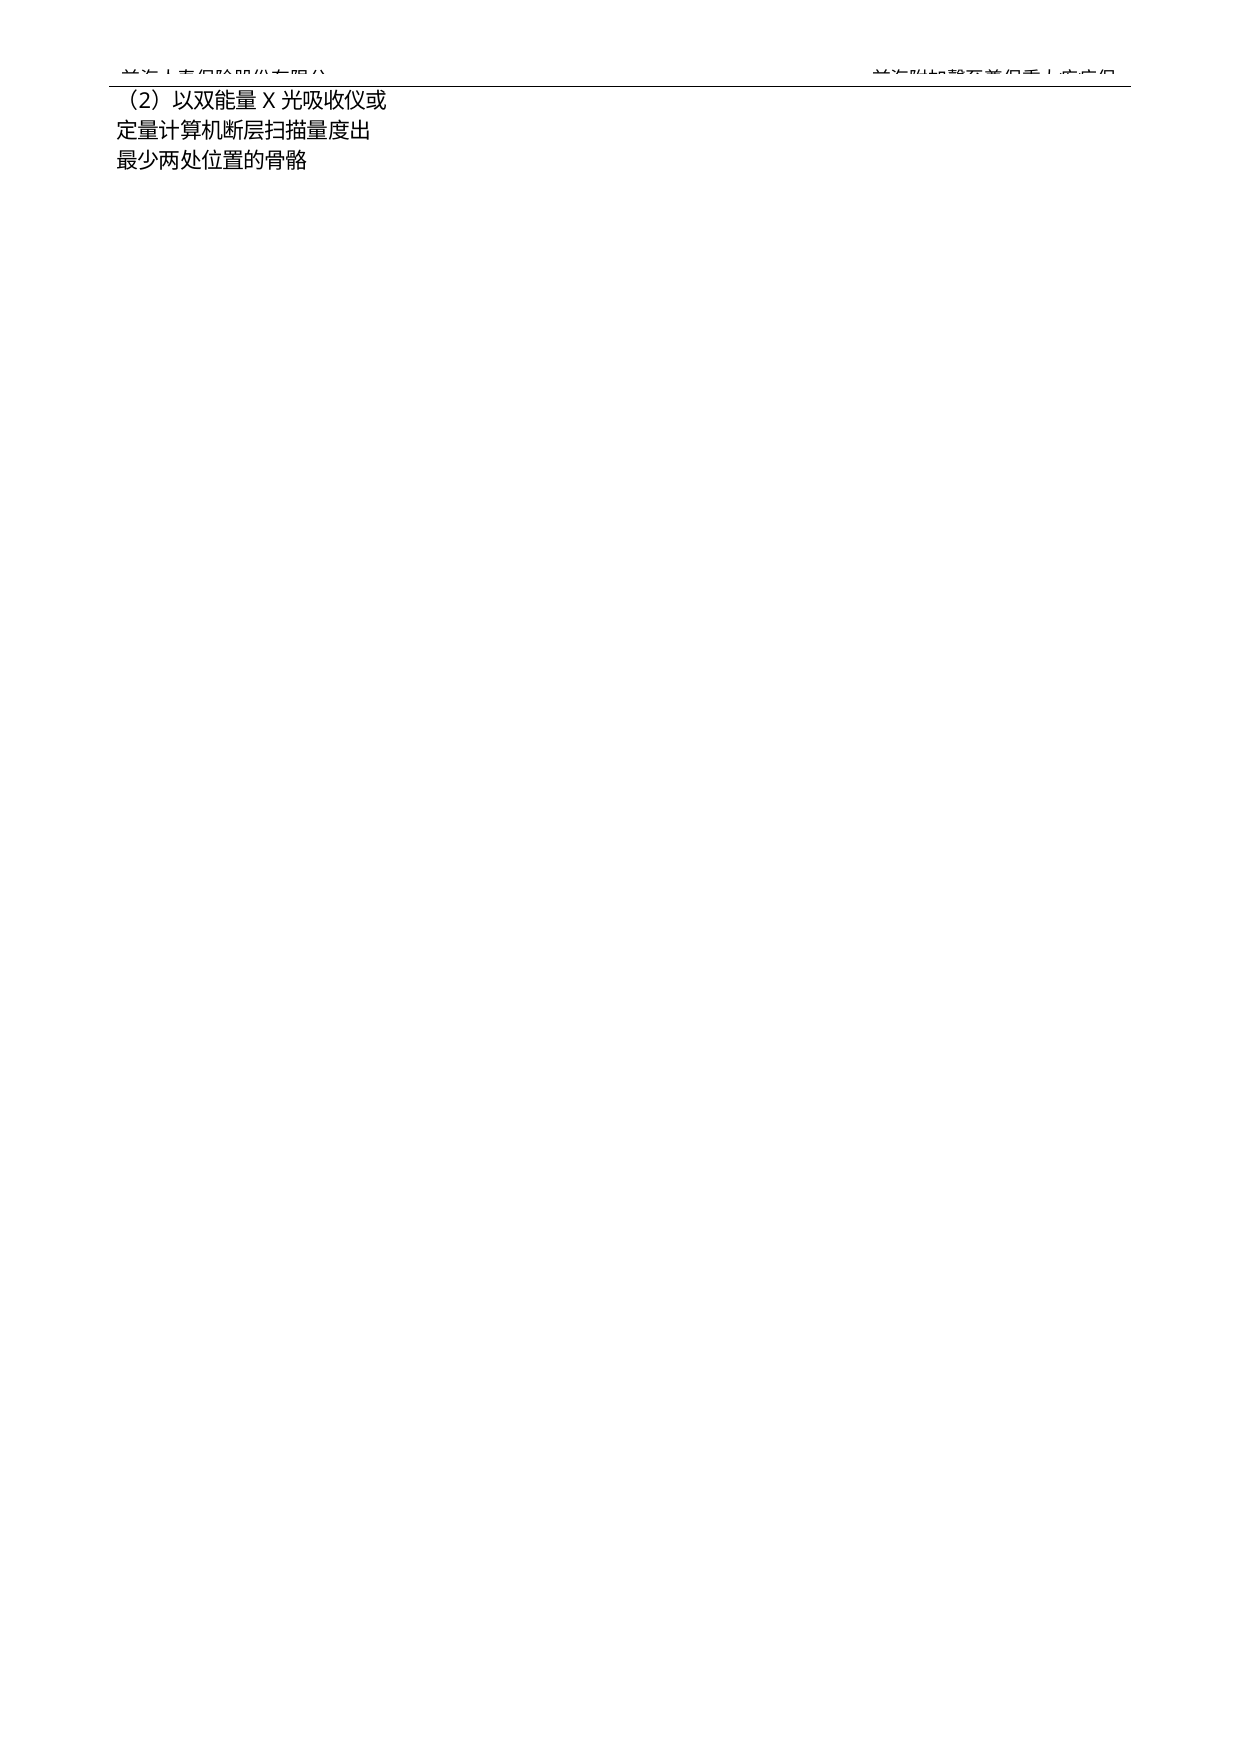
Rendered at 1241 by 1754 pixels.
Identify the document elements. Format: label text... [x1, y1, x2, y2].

text （2）以双能量 X 光吸收仪或定量计算机断层扫描量度出最少两处位置的骨骼 [116, 85, 390, 175]
